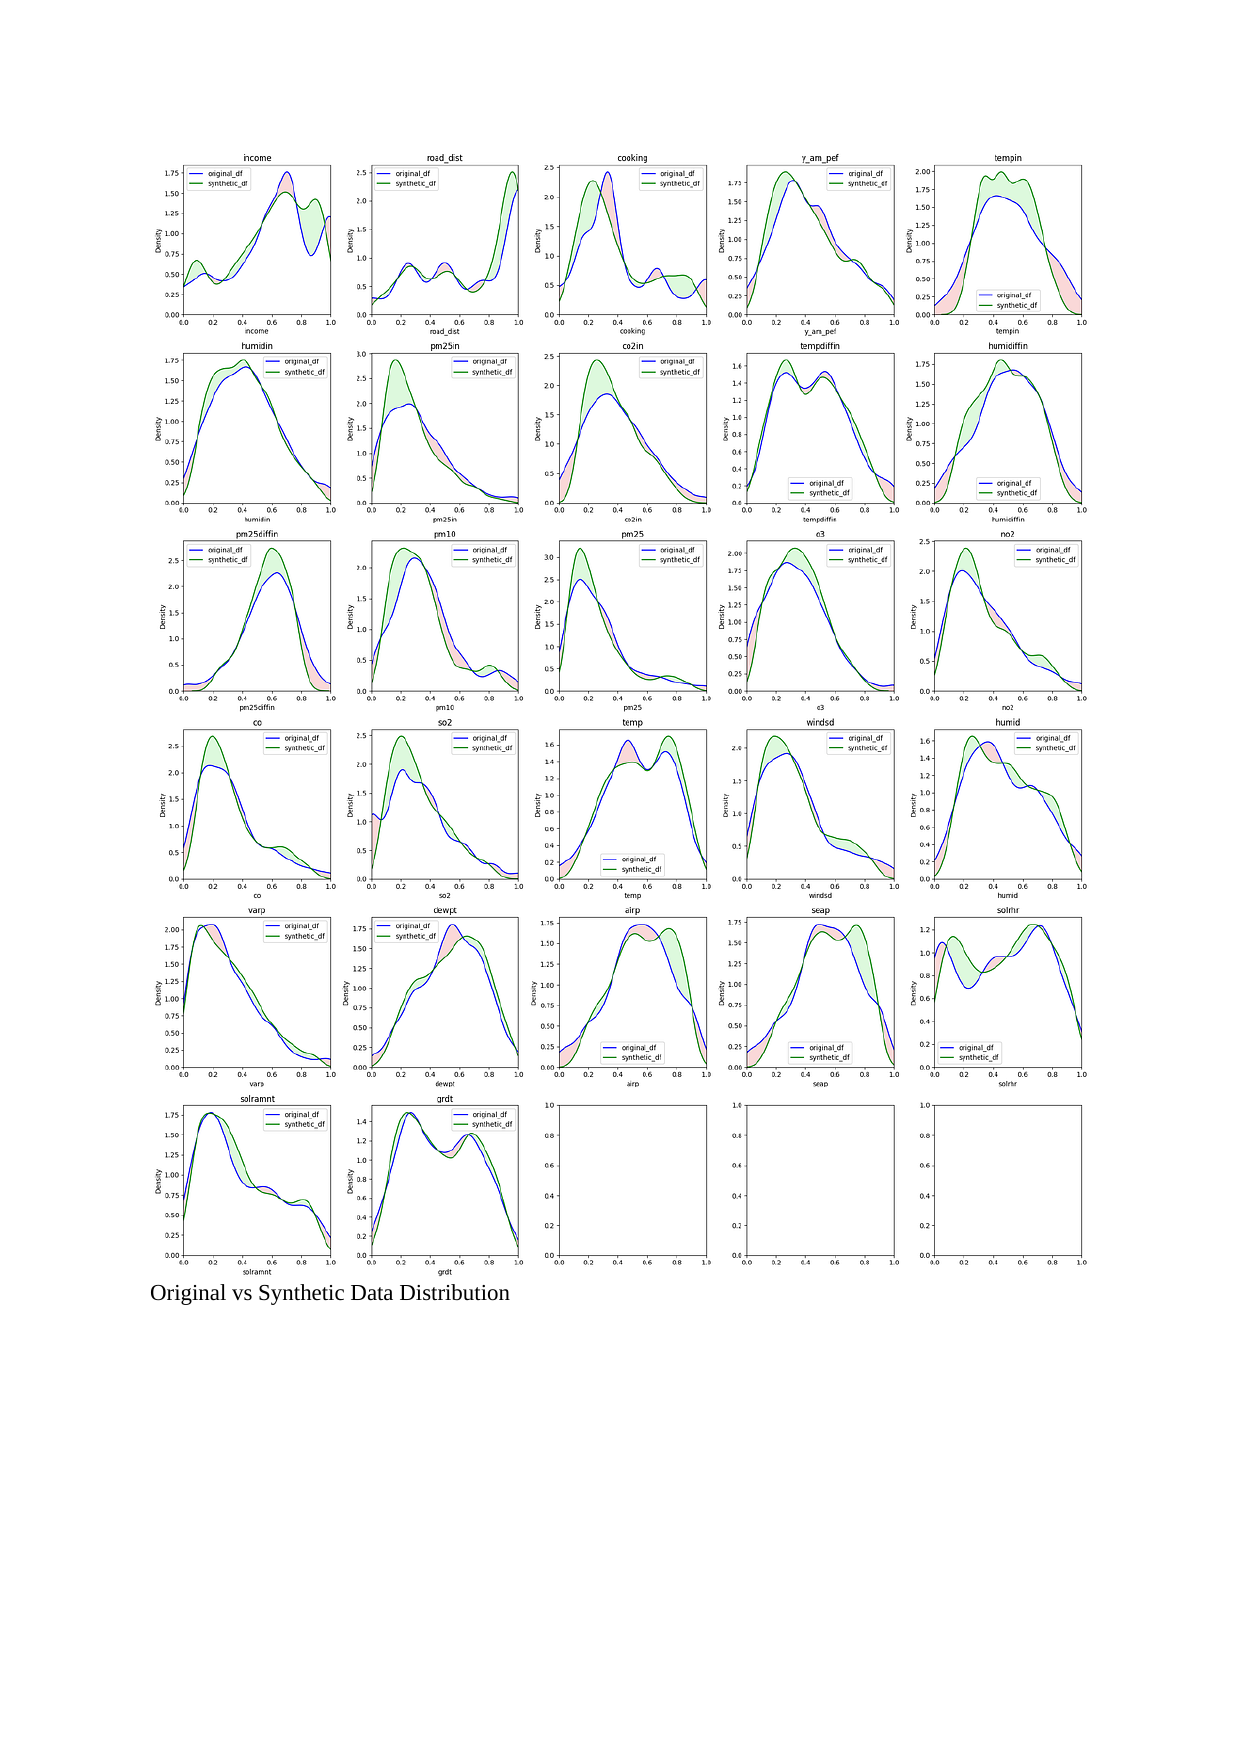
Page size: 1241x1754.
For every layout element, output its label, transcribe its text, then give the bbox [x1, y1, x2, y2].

picture [150, 150, 1091, 1280]
text Original vs Synthetic Data Distribution [150, 1280, 1090, 1306]
